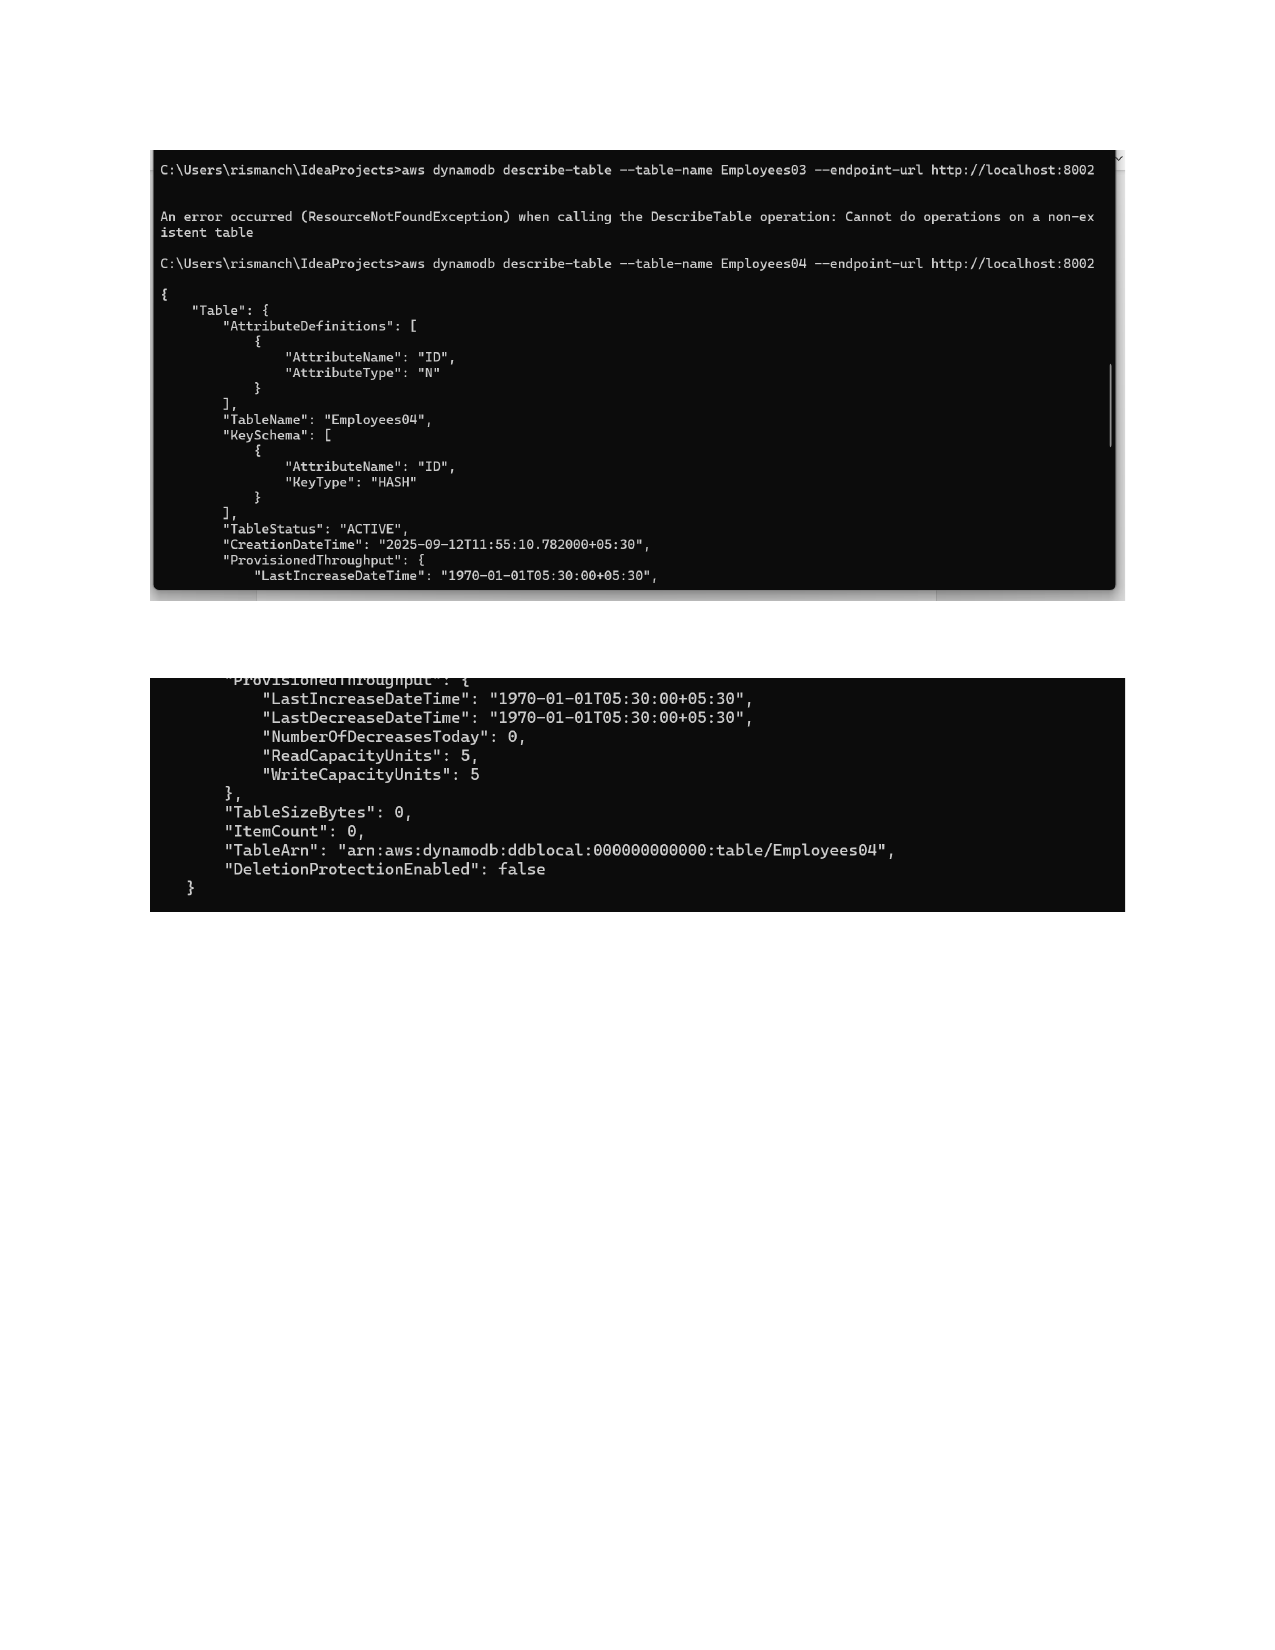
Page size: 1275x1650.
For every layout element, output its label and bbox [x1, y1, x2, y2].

picture [150, 678, 1125, 912]
picture [150, 150, 1125, 601]
